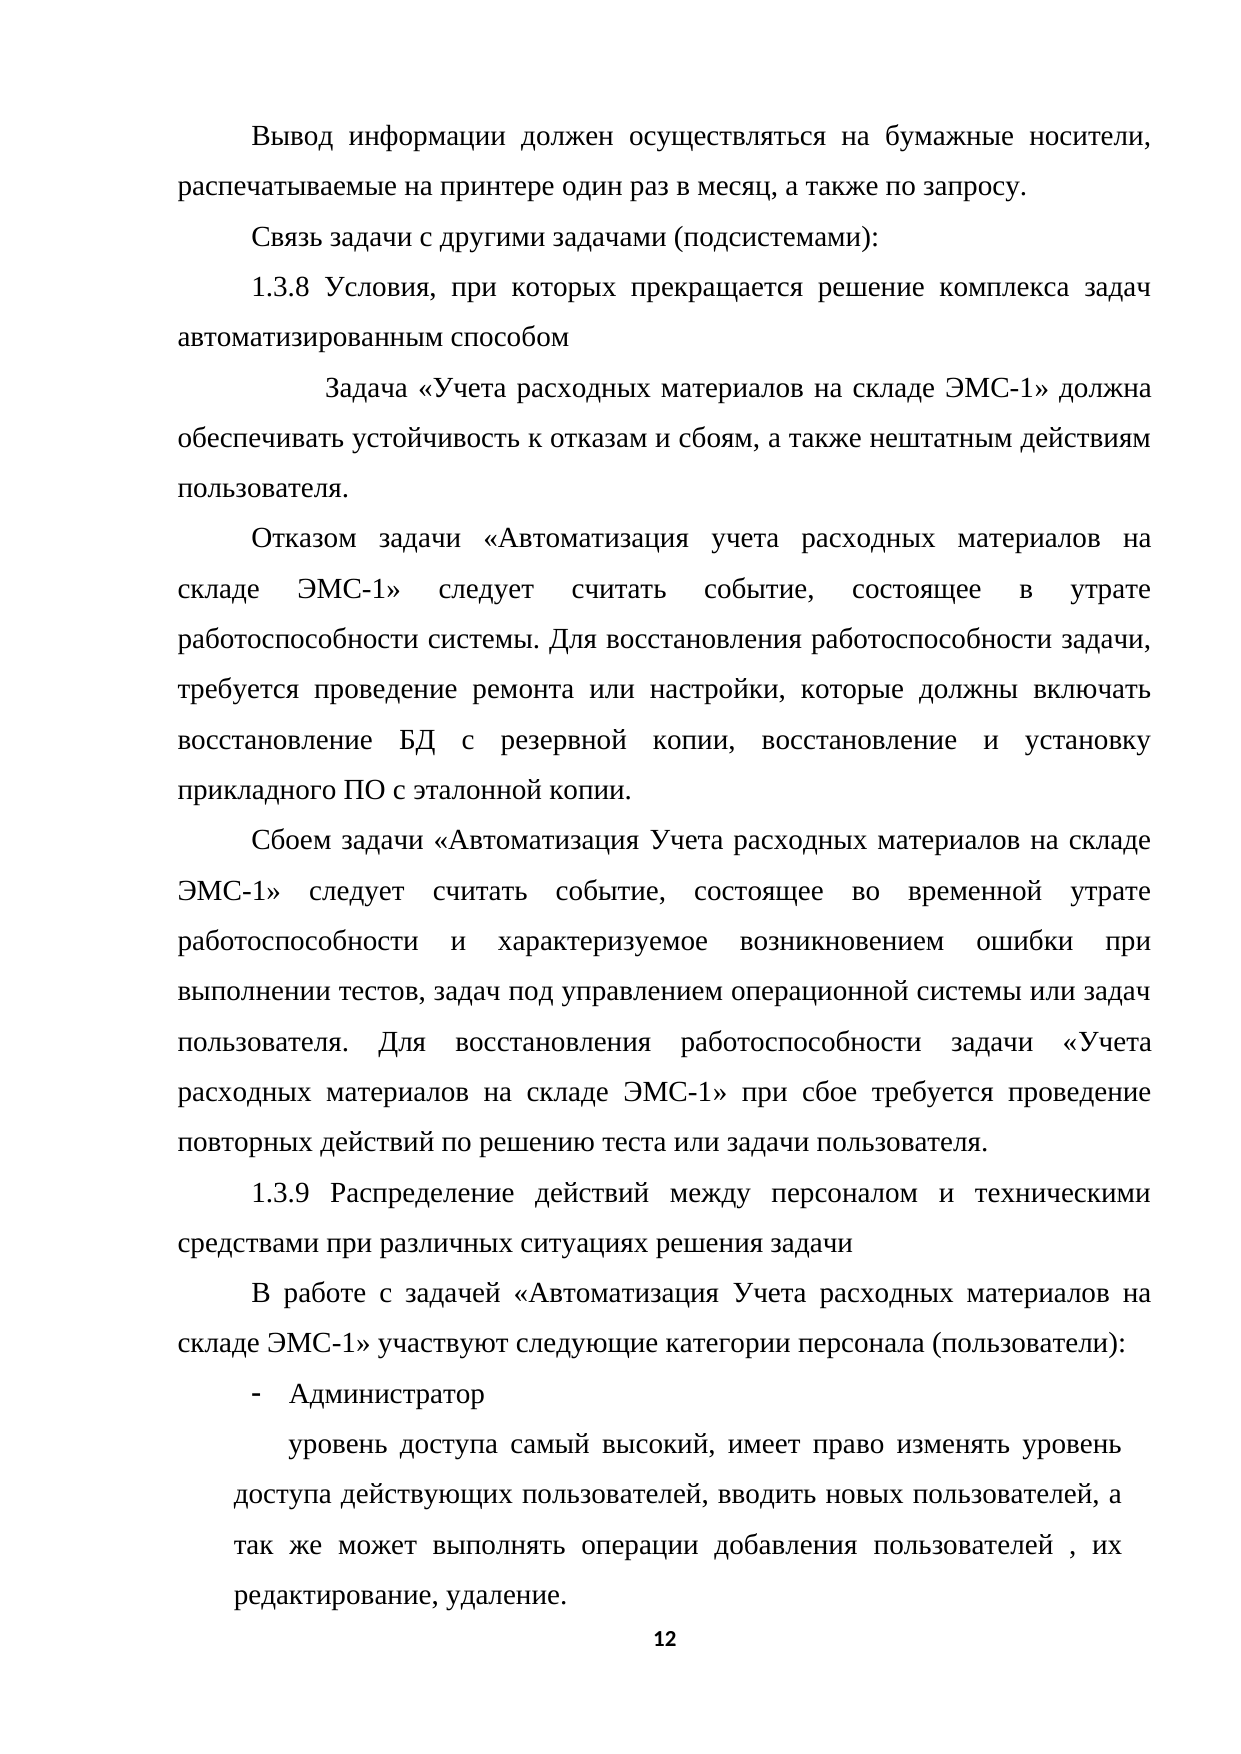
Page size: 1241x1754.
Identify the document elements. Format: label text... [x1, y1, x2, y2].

subtitle 1.3.9 Распределение действий между персоналом и техническими средствами при различных ситуациях решения задачи [177, 1175, 1152, 1258]
text Вывод информации должен осуществляться на бумажные носители, распечатываемые на принтере один раз в месяц, а также по запросу. [177, 118, 1152, 202]
subtitle 1.3.8 Условия, при которых прекращается решение комплекса задач автоматизированным способом [177, 269, 1152, 353]
text Задача «Учета расходных материалов на складе ЭМС-1» должна обеспечивать устойчивость к отказам и сбоям, а также нештатным действиям пользователя. [177, 370, 1152, 504]
list Администратор [251, 1376, 1122, 1409]
text Отказом задачи «Автоматизация учета расходных материалов на складе ЭМС-1» следует считать событие, состоящее в утрате работоспособности системы. Для восстановления работоспособности задачи, требуется проведение ремонта или настройки, которые должны включать восстановление БД с резервной копии, восстановление и установку прикладного ПО с эталонной копии. [177, 521, 1152, 806]
text В работе с задачей «Автоматизация Учета расходных материалов на складе ЭМС-1» участвуют следующие категории персонала (пользователи): [177, 1275, 1152, 1359]
list уровень доступа самый высокий, имеет право изменять уровень доступа действующих пользователей, вводить новых пользователей, а так же может выполнять операции добавления пользователей , их редактирование, удаление. [177, 1426, 1122, 1611]
text Сбоем задачи «Автоматизация Учета расходных материалов на складе ЭМС-1» следует считать событие, состоящее во временной утрате работоспособности и характеризуемое возникновением ошибки при выполнении тестов, задач под управлением операционной системы или задач пользователя. Для восстановления работоспособности задачи «Учета расходных материалов на складе ЭМС-1» при сбое требуется проведение повторных действий по решению теста или задачи пользователя. [177, 822, 1152, 1158]
text Связь задачи с другими задачами (подсистемами): [177, 219, 1152, 252]
